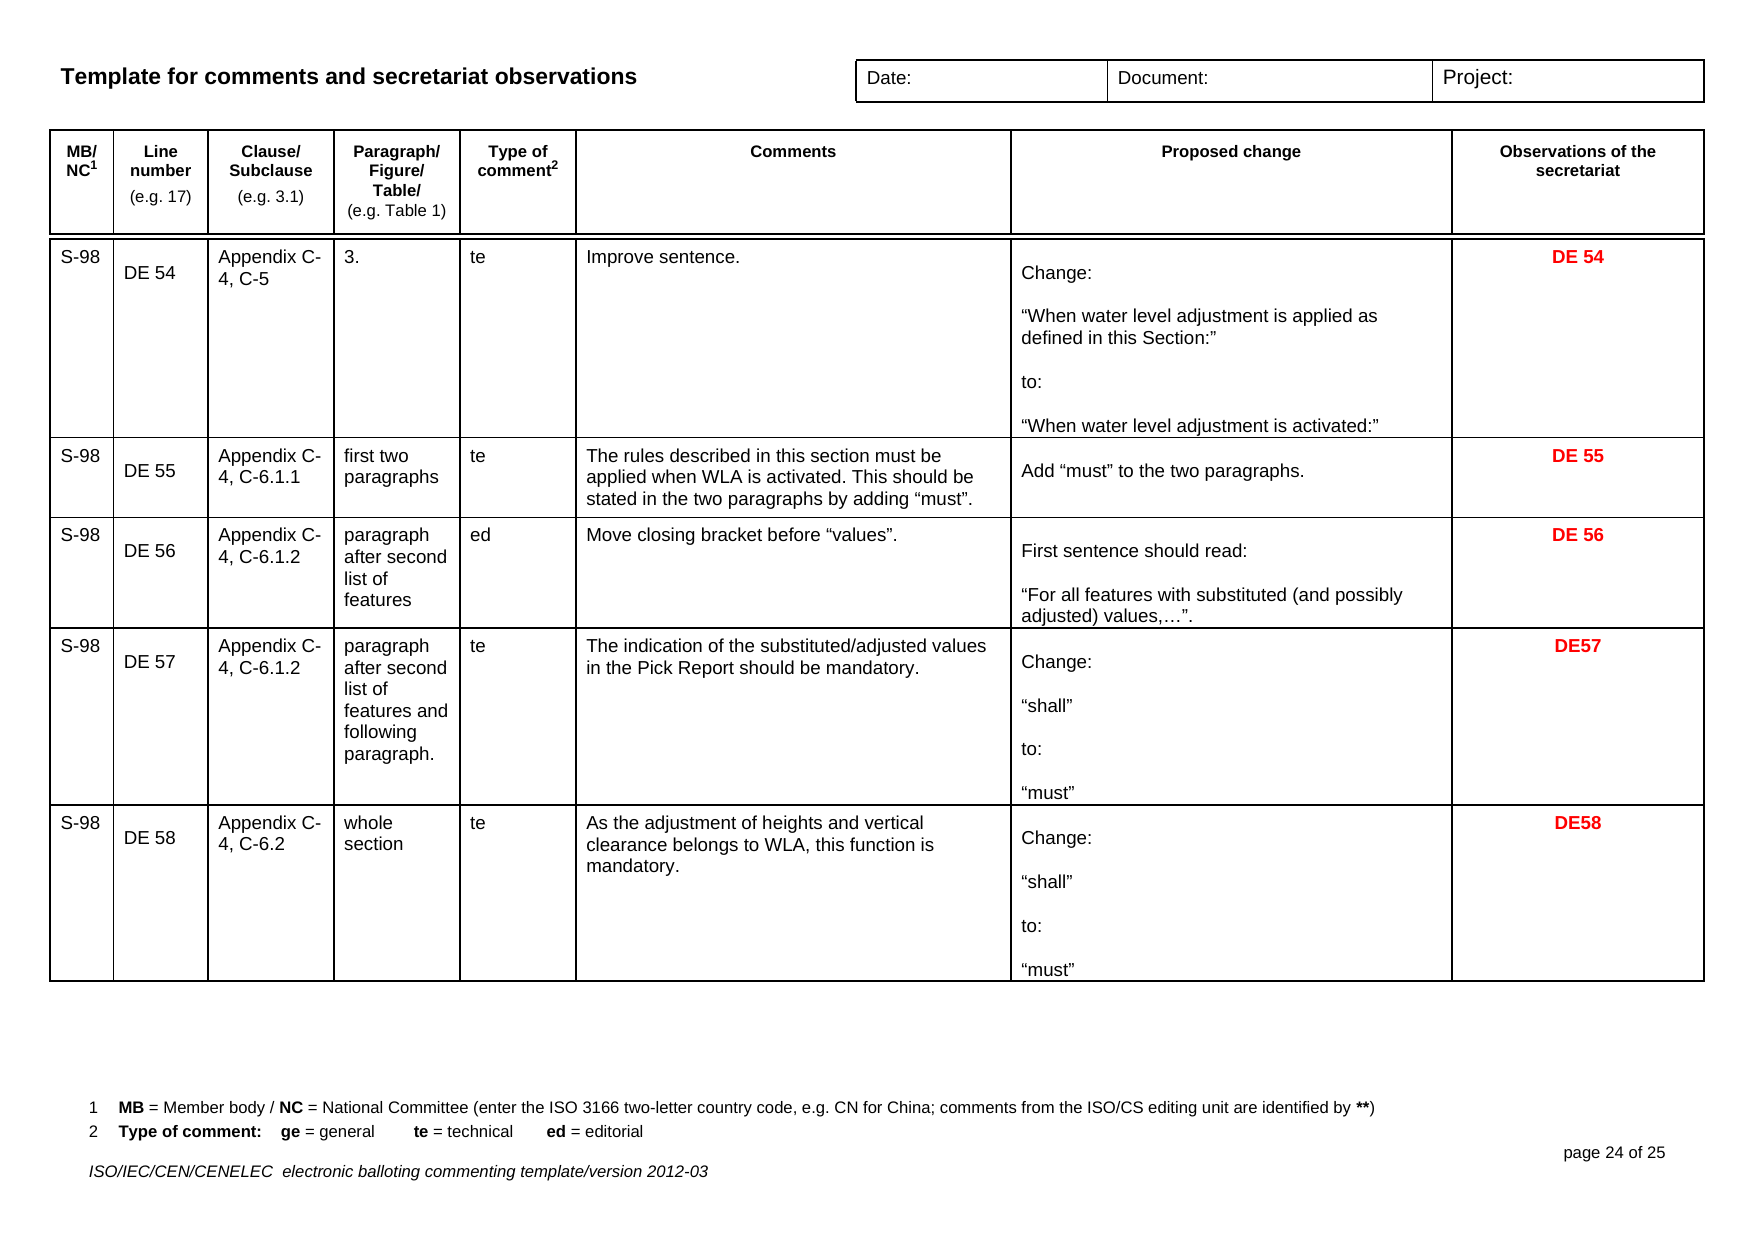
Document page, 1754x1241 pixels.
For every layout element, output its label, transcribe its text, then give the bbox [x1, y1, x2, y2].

table_cell The indication of the substituted/adjusted values in the Pick Report should be mandatory. [577, 629, 1010, 804]
table_cell As the adjustment of heights and vertical clearance belongs to WLA, this function is mandatory. [577, 806, 1010, 980]
table_cell DE 54 [1453, 240, 1703, 437]
table_cell te [461, 806, 575, 980]
table_cell Change: “shall” to: “must” [1012, 629, 1451, 804]
table_cell S-98 [51, 518, 113, 627]
table_cell Change: “shall” to: “must” [1012, 806, 1451, 980]
table_cell paragraph after second list of features and following paragraph. [335, 629, 459, 804]
table_cell te [461, 240, 575, 437]
table_cell te [461, 629, 575, 804]
table_cell The rules described in this section must be applied when WLA is activated. This should be stated in the two paragraphs by adding “must”. [577, 438, 1010, 516]
table_cell S-98 [51, 629, 113, 804]
table_cell Appendix C-4, C-6.1.2 [209, 629, 333, 804]
table_cell DE 56 [1453, 518, 1703, 627]
table_cell DE57 [1453, 629, 1703, 804]
table_cell Move closing bracket before “values”. [577, 518, 1010, 627]
table_cell Change: “When water level adjustment is applied as defined in this Section:” to: “When water level adjustment is activated:” [1012, 240, 1451, 437]
table_cell First sentence should read: “For all features with substituted (and possibly adjusted) values,…”. [1012, 518, 1451, 627]
table_cell Improve sentence. [577, 240, 1010, 437]
table_cell te [461, 438, 575, 516]
table_cell ed [461, 518, 575, 627]
table_cell Appendix C-4, C-6.1.2 [209, 518, 333, 627]
table_cell Add “must” to the two paragraphs. [1012, 438, 1451, 516]
table_cell DE 56 [114, 518, 207, 627]
table_cell S-98 [51, 240, 113, 437]
table_cell DE 55 [114, 438, 207, 516]
table_cell S-98 [51, 438, 113, 516]
table_cell Appendix C-4, C-6.1.1 [209, 438, 333, 516]
table_cell DE 57 [114, 629, 207, 804]
table_cell DE58 [1453, 806, 1703, 980]
table_cell whole section [335, 806, 459, 980]
table_cell DE 58 [114, 806, 207, 980]
table_cell Appendix C-4, C-6.2 [209, 806, 333, 980]
table_cell DE 55 [1453, 438, 1703, 516]
table_cell paragraph after second list of features [335, 518, 459, 627]
table_cell first two paragraphs [335, 438, 459, 516]
table_cell 3. [335, 240, 459, 437]
table_cell Appendix C-4, C-5 [209, 240, 333, 437]
table_cell DE 54 [114, 240, 207, 437]
table_cell S-98 [51, 806, 113, 980]
